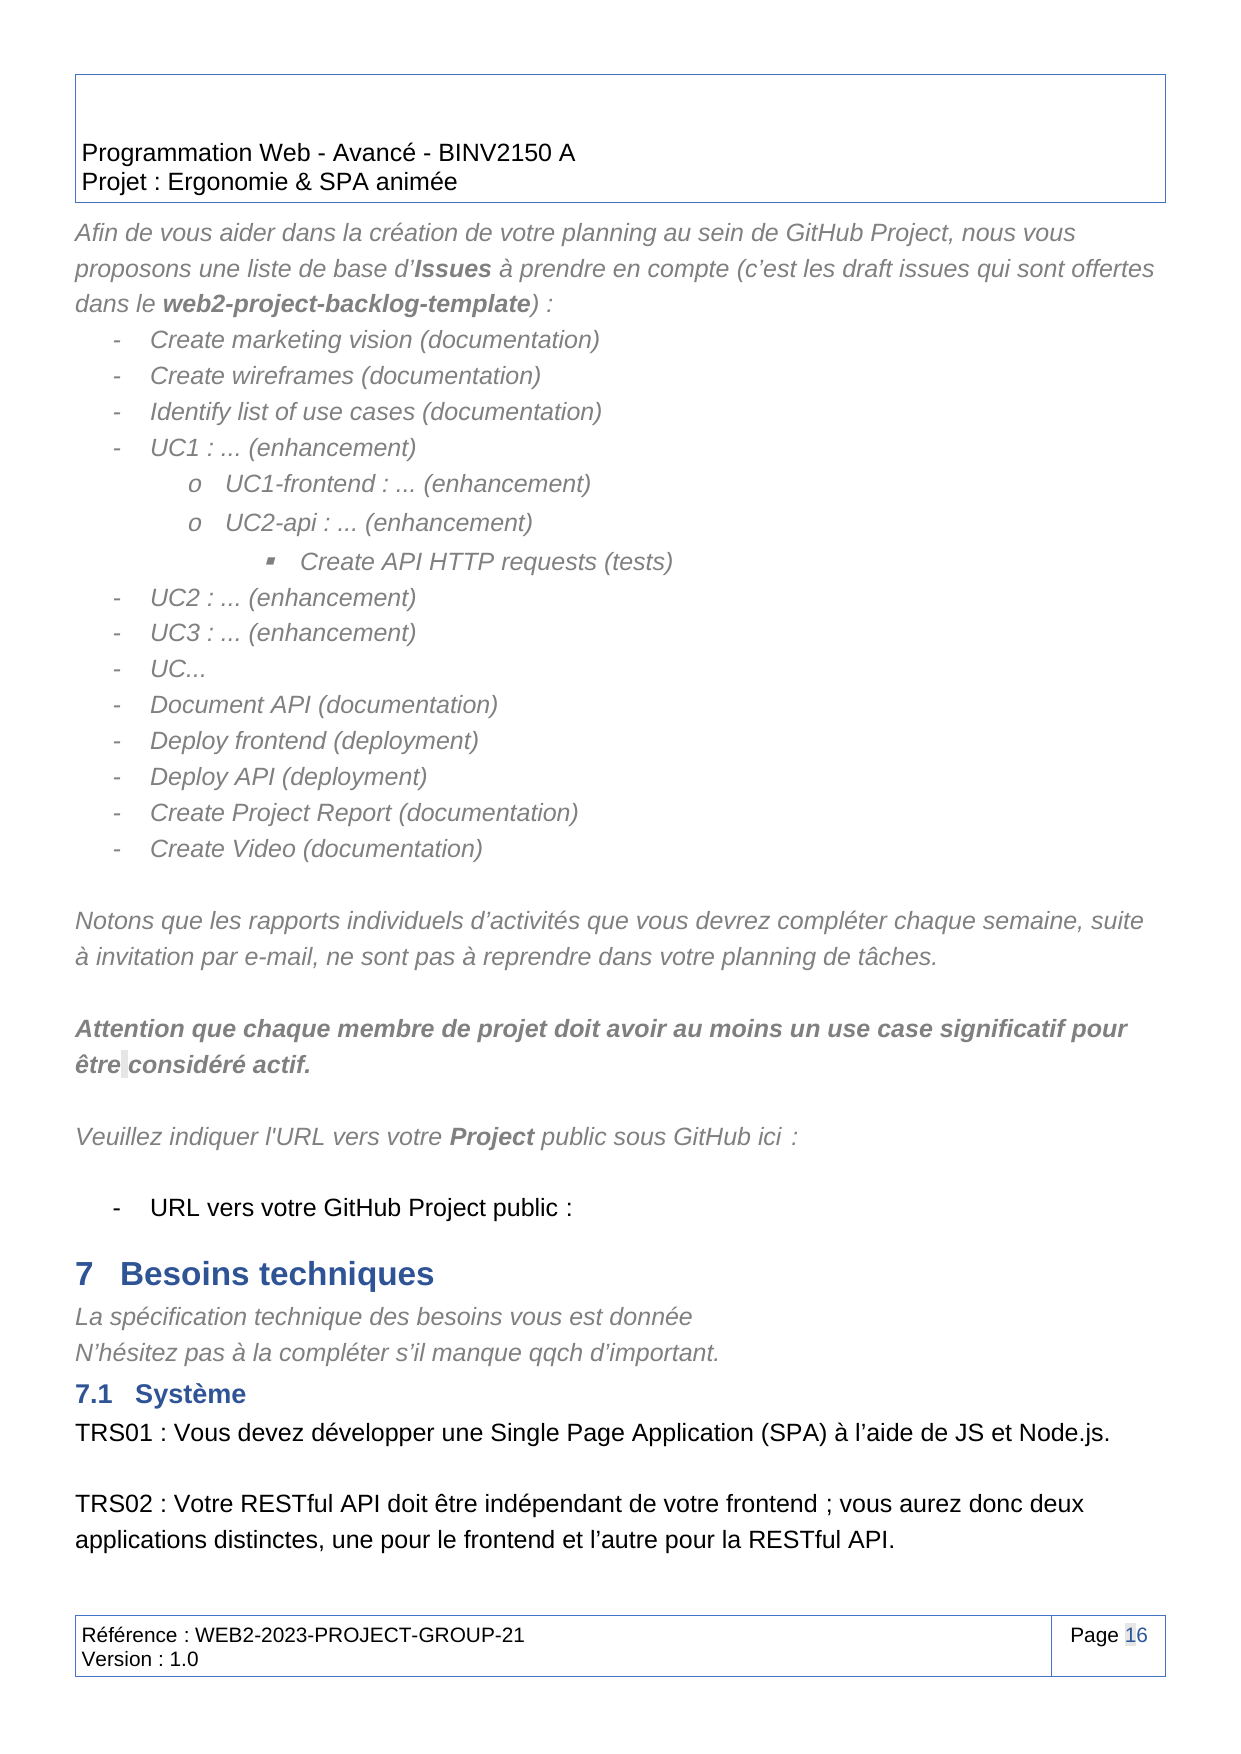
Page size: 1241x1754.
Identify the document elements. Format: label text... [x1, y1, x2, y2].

list Create Video (documentation) [112, 834, 1165, 863]
list UC... [112, 654, 1165, 683]
list Deploy frontend (deployment) [112, 726, 1165, 755]
subtitle Système [75, 1378, 1165, 1410]
list UC2 : ... (enhancement) [112, 582, 1165, 611]
text TRS02 : Votre RESTful API doit être indépendant de votre frontend ; vous aurez donc deux applications distinctes, une pour le frontend et l’autre pour la RESTful API. [75, 1489, 1165, 1554]
list UC2-api : ... (enhancement) [187, 508, 1165, 539]
list URL vers votre GitHub Project public : [112, 1193, 1165, 1222]
list Create wireframes (documentation) [112, 361, 1165, 390]
text TRS01 : Vous devez développer une Single Page Application (SPA) à l’aide de JS et Node.js. [75, 1417, 1165, 1446]
subtitle Besoins techniques [75, 1254, 1165, 1293]
text Afin de vous aider dans la création de votre planning au sein de GitHub Project, nous vous proposons une liste de base d’Issues à prendre en compte (c’est les draft issues qui sont offertes dans le web2-project-backlog-template) : [75, 218, 1165, 318]
list Identify list of use cases (documentation) [112, 397, 1165, 426]
list Document API (documentation) [112, 690, 1165, 719]
text Attention que chaque membre de projet doit avoir au moins un use case significatif pour être considéré actif. [75, 1014, 1165, 1078]
list UC1-frontend : ... (enhancement) [187, 469, 1165, 500]
list Create marketing vision (documentation) [112, 325, 1165, 354]
list Create API HTTP requests (tests) [262, 546, 1165, 575]
list UC3 : ... (enhancement) [112, 618, 1165, 647]
list UC1 : ... (enhancement) [112, 433, 1165, 462]
text La spécification technique des besoins vous est donnée [75, 1302, 1165, 1331]
text N’hésitez pas à la compléter s’il manque qqch d’important. [75, 1338, 1165, 1367]
list Create Project Report (documentation) [112, 798, 1165, 827]
text Notons que les rapports individuels d’activités que vous devrez compléter chaque semaine, suite à invitation par e-mail, ne sont pas à reprendre dans votre planning de tâches. [75, 906, 1165, 971]
text Veuillez indiquer l'URL vers votre Project public sous GitHub ici : [75, 1122, 1165, 1150]
list Deploy API (deployment) [112, 762, 1165, 791]
